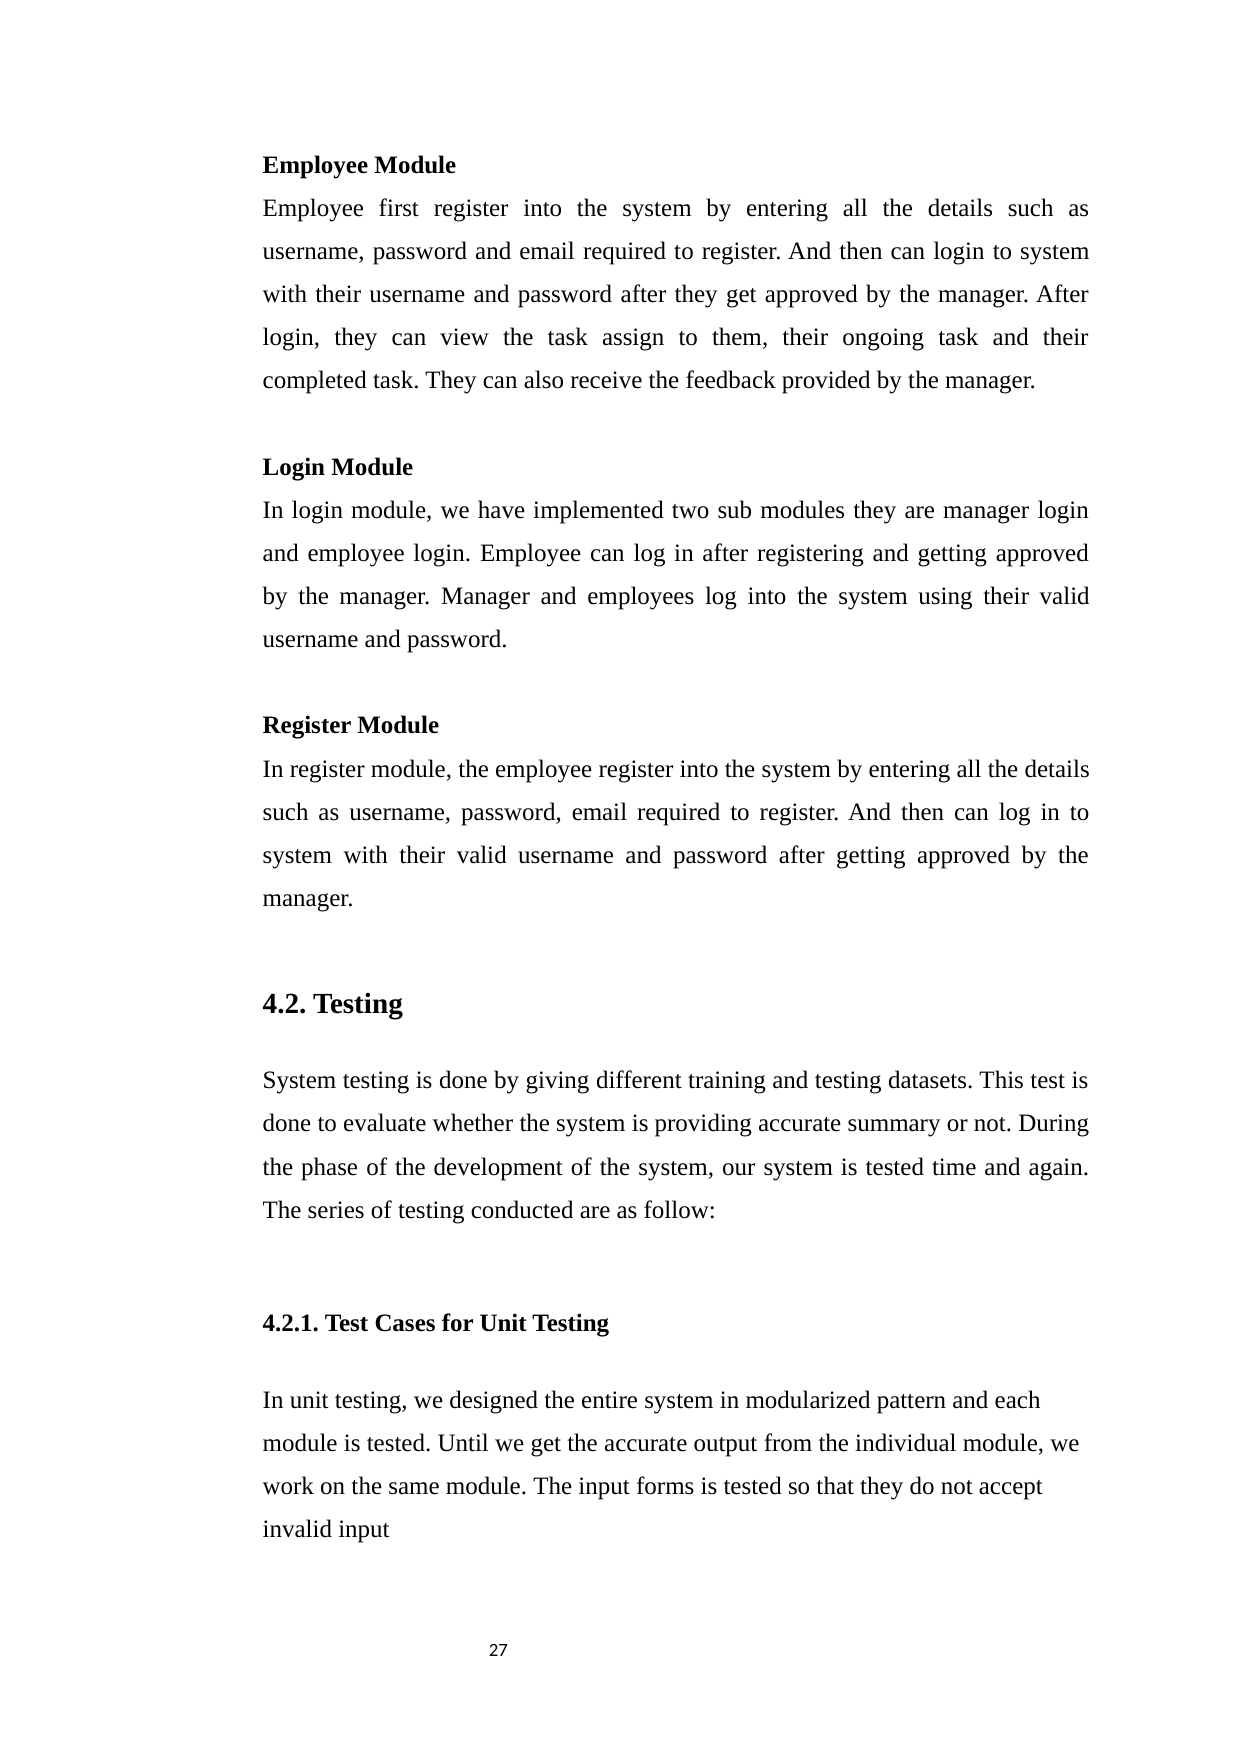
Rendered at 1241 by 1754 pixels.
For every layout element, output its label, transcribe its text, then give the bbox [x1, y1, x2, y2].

subtitle 4.2. Testing [187, 986, 1090, 1019]
subtitle 4.2.1. Test Cases for Unit Testing [187, 1308, 1090, 1337]
list In login module, we have implemented two sub modules they are manager login and employee login. Employee can log in after registering and getting approved by the manager. Manager and employees log into the system using their valid username and password. [262, 495, 1090, 653]
list Employee Module [262, 150, 1090, 179]
list Register Module [262, 711, 1090, 739]
text In unit testing, we designed the entire system in modularized pattern and each module is tested. Until we get the accurate output from the individual module, we work on the same module. The input forms is tested so that they do not accept invalid input [187, 1385, 1090, 1543]
list System testing is done by giving different training and testing datasets. This test is done to evaluate whether the system is providing accurate summary or not. During the phase of the development of the system, our system is tested time and again. The series of testing conducted are as follow: [262, 1065, 1090, 1223]
list In register module, the employee register into the system by entering all the details such as username, password, email required to register. And then can log in to system with their valid username and password after getting approved by the manager. [262, 754, 1090, 912]
list Login Module [262, 452, 1090, 481]
list Employee first register into the system by entering all the details such as username, password and email required to register. And then can login to system with their username and password after they get approved by the manager. After login, they can view the task assign to them, their ongoing task and their completed task. They can also receive the feedback provided by the manager. [262, 193, 1090, 394]
